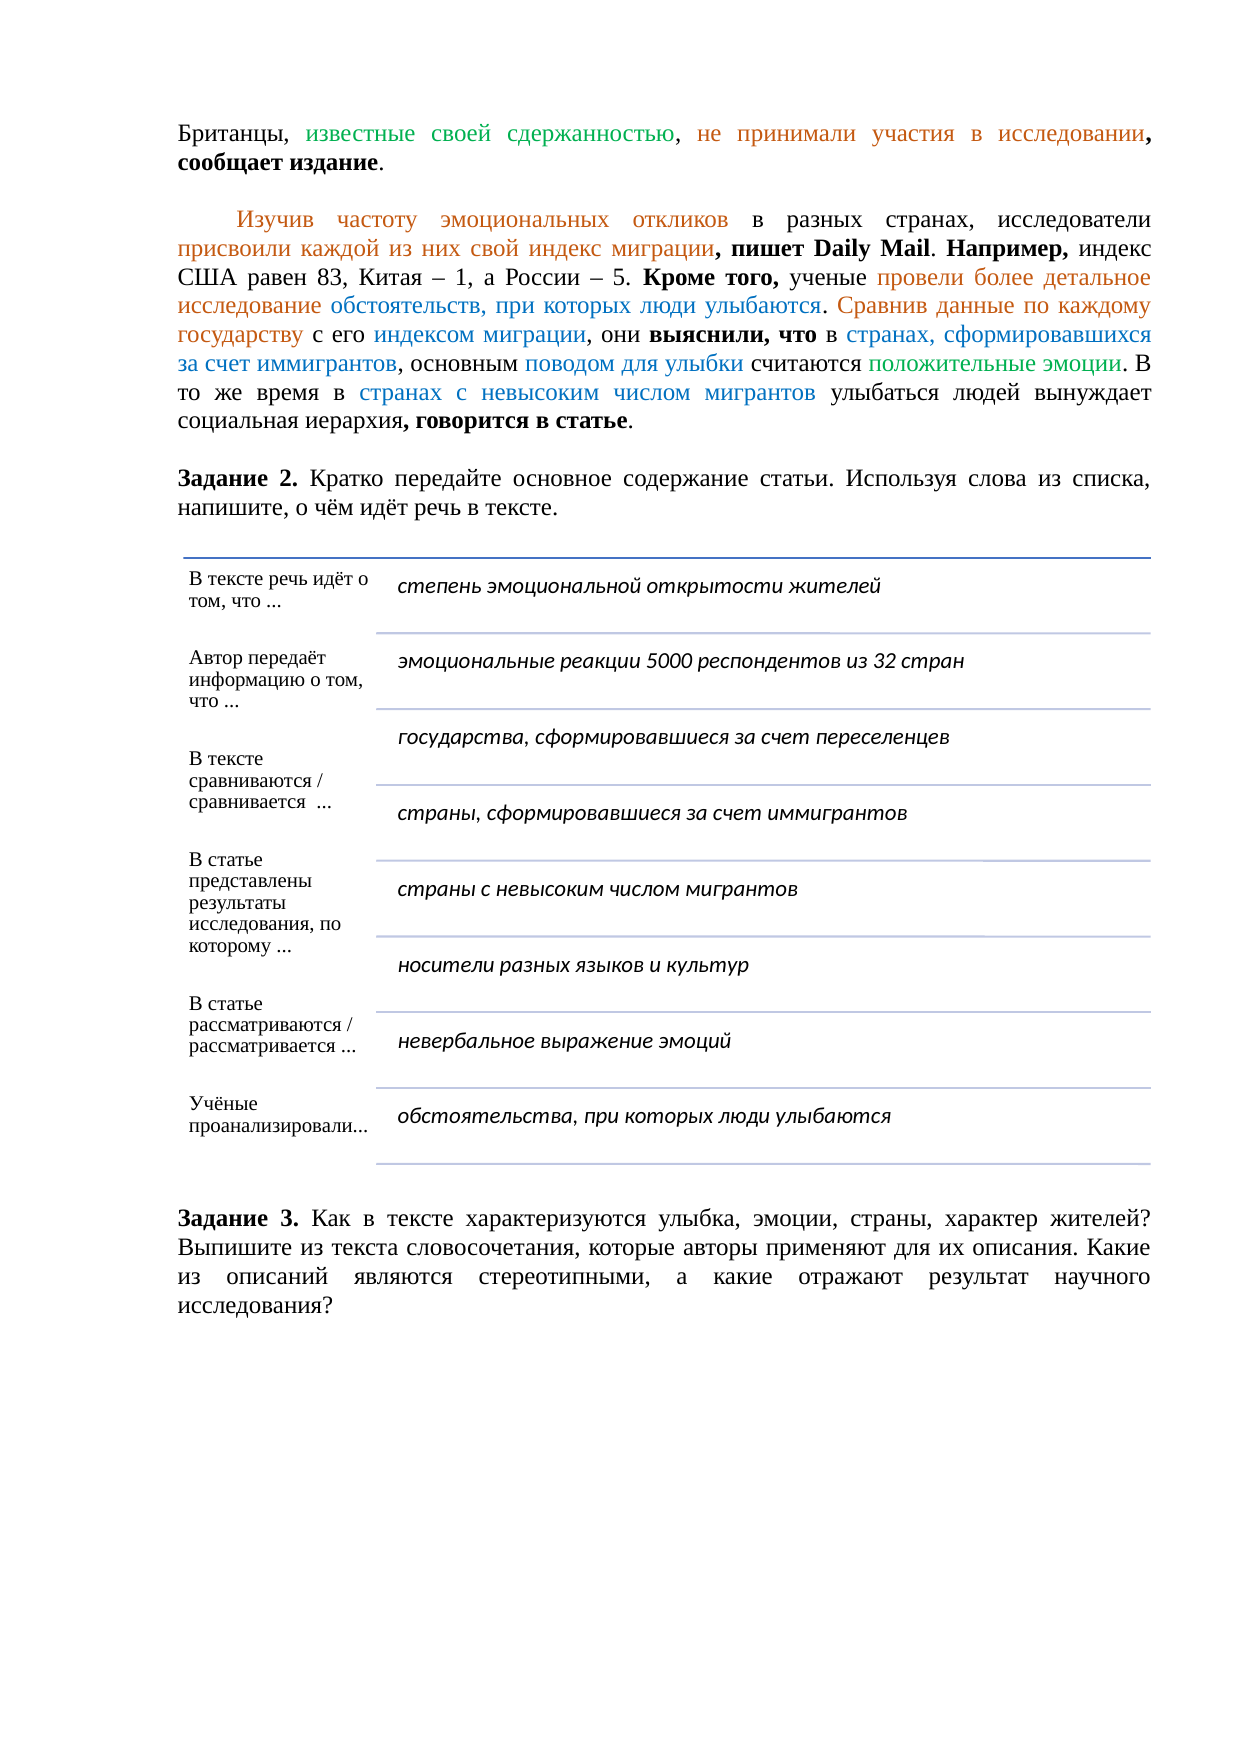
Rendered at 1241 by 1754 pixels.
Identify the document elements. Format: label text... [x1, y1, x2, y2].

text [177, 118, 1152, 176]
text Изучив частоту эмоциональных откликов в разных странах, исследователи присвоили каждой из них свой индекс миграции, пишет Daily Mail. Например, индекс США равен 83, Китая – 1, а России – 5. Кроме того, ученые провели более детальное исследование обстоятельств, при которых люди улыбаются. Сравнив данные по каждому государству с его индексом миграции, они выяснили, что в странах, сформировавшихся за счет иммигрантов, основным поводом для улыбки считаются положительные эмоции. В то же время в странах с невысоким числом мигрантов улыбаться людей вынуждает социальная иерархия, говорится в статье. [177, 204, 1152, 434]
text Задание 3. Как в тексте характеризуются улыбка, эмоции, страны, характер жителей? Выпишите из текста словосочетания, которые авторы применяют для их описания. Какие из описаний являются стереотипными, а какие отражают результат научного исследования? [177, 1203, 1152, 1318]
text Задание 2. Кратко передайте основное содержание статьи. Используя слова из списка, напишите, о чём идёт речь в тексте. [177, 463, 1152, 521]
